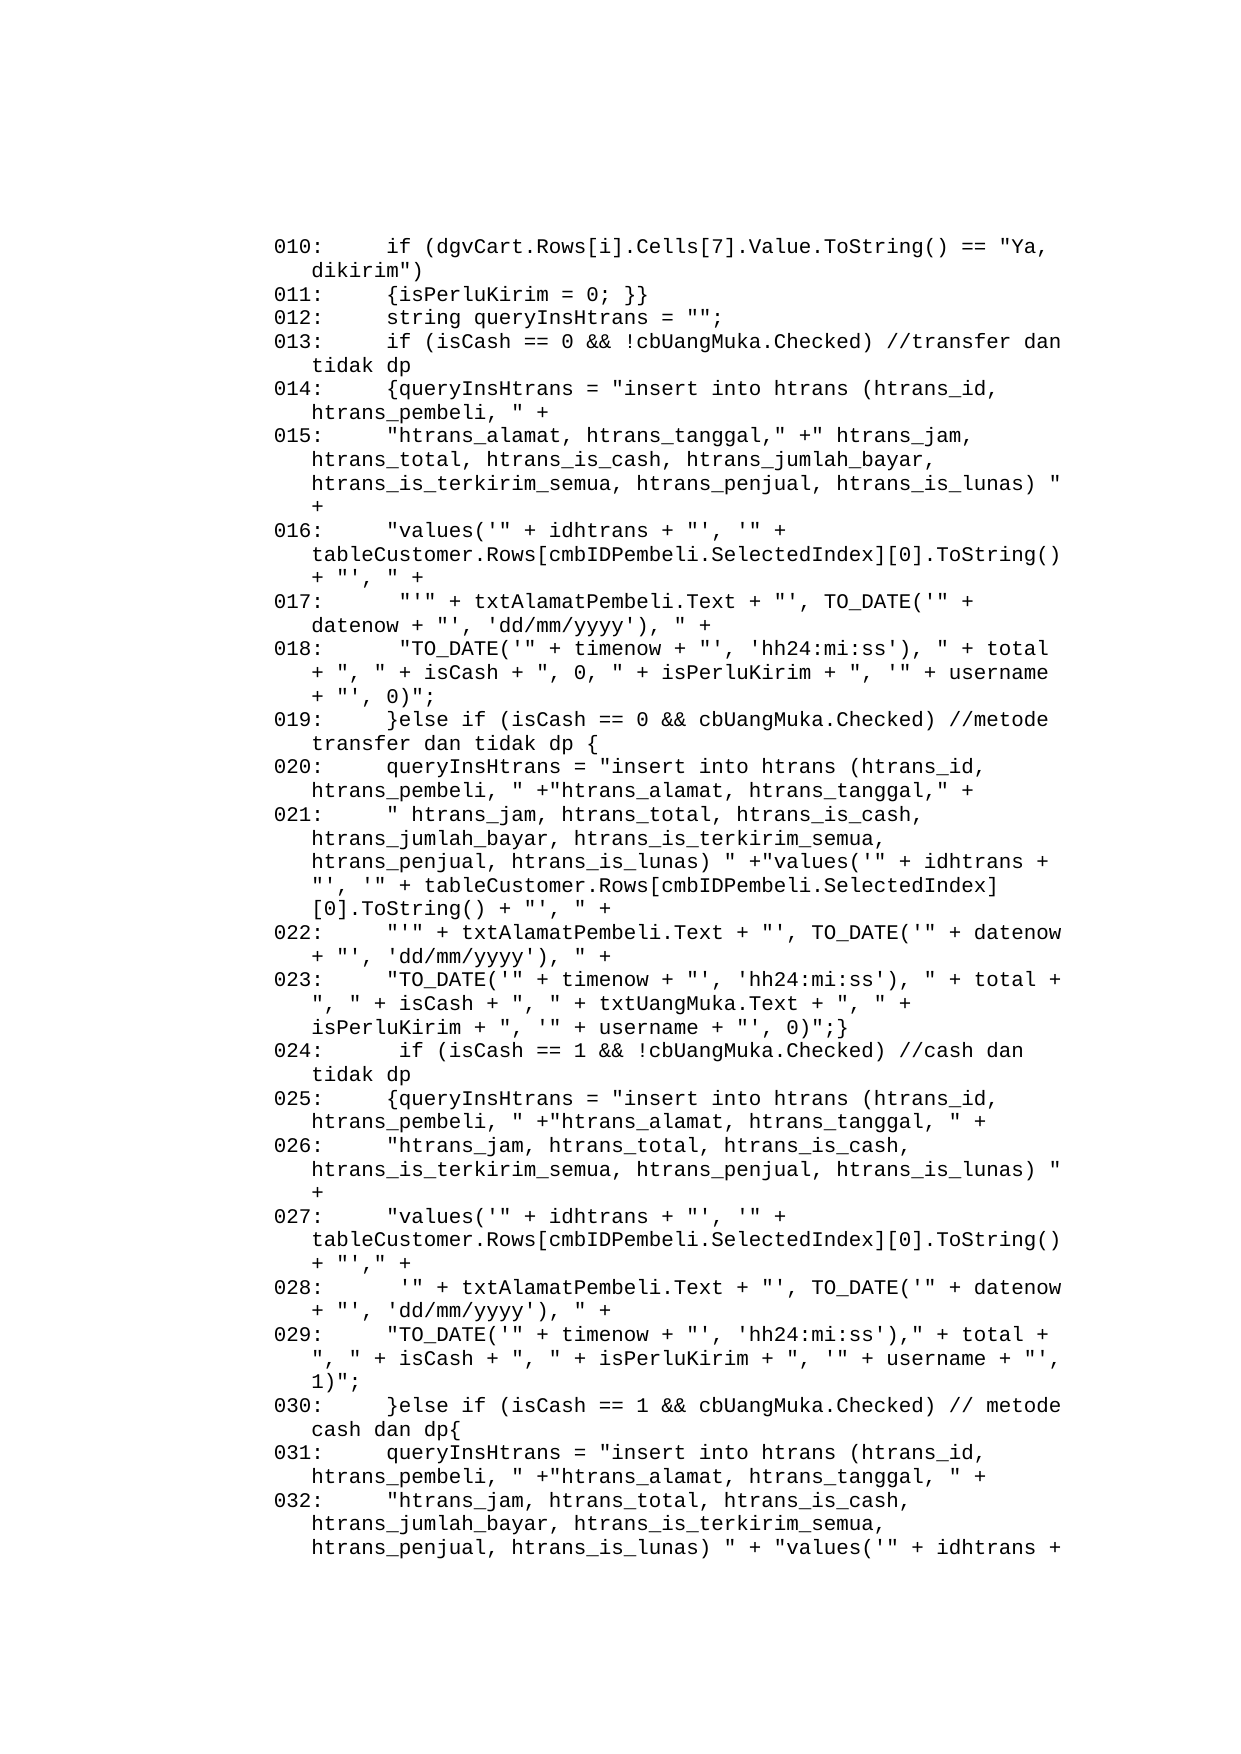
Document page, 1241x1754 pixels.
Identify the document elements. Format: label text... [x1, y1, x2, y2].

list "TO_DATE('" + timenow + "', 'hh24:mi:ss'), " + total + ", " + isCash + ", 0, " + isPerluKirim + ", '" + username + "', 0)"; [274, 638, 1063, 709]
list "values('" + idhtrans + "', '" + tableCustomer.Rows[cmbIDPembeli.SelectedIndex][0].ToString() + "'," + [274, 1206, 1063, 1277]
list {queryInsHtrans = "insert into htrans (htrans_id, htrans_pembeli, " +"htrans_alamat, htrans_tanggal, " + [274, 1088, 1063, 1135]
list "TO_DATE('" + timenow + "', 'hh24:mi:ss')," + total + ", " + isCash + ", " + isPerluKirim + ", '" + username + "', 1)"; [274, 1324, 1063, 1395]
list }else if (isCash == 1 && cbUangMuka.Checked) // metode cash dan dp{ [274, 1395, 1063, 1442]
list {queryInsHtrans = "insert into htrans (htrans_id, htrans_pembeli, " + [274, 378, 1063, 426]
list "'" + txtAlamatPembeli.Text + "', TO_DATE('" + datenow + "', 'dd/mm/yyyy'), " + [274, 591, 1063, 638]
list if (dgvCart.Rows[i].Cells[7].Value.ToString() == "Ya, dikirim") [274, 236, 1063, 284]
list "htrans_jam, htrans_total, htrans_is_cash, htrans_is_terkirim_semua, htrans_penjual, htrans_is_lunas) " + [274, 1135, 1063, 1206]
list queryInsHtrans = "insert into htrans (htrans_id, htrans_pembeli, " +"htrans_alamat, htrans_tanggal, " + [274, 1442, 1063, 1489]
list "'" + txtAlamatPembeli.Text + "', TO_DATE('" + datenow + "', 'dd/mm/yyyy'), " + [274, 922, 1063, 969]
list "TO_DATE('" + timenow + "', 'hh24:mi:ss'), " + total + ", " + isCash + ", " + txtUangMuka.Text + ", " + isPerluKirim + ", '" + username + "', 0)";} [274, 969, 1063, 1040]
list {isPerluKirim = 0; }} [274, 284, 1063, 307]
list if (isCash == 1 && !cbUangMuka.Checked) //cash dan tidak dp [274, 1040, 1063, 1088]
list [274, 1489, 1063, 1561]
list }else if (isCash == 0 && cbUangMuka.Checked) //metode transfer dan tidak dp { [274, 709, 1063, 757]
list string queryInsHtrans = ""; [274, 307, 1063, 331]
list "htrans_alamat, htrans_tanggal," +" htrans_jam, htrans_total, htrans_is_cash, htrans_jumlah_bayar, htrans_is_terkirim_semua, htrans_penjual, htrans_is_lunas) " + [274, 426, 1063, 520]
list if (isCash == 0 && !cbUangMuka.Checked) //transfer dan tidak dp [274, 331, 1063, 378]
list "values('" + idhtrans + "', '" + tableCustomer.Rows[cmbIDPembeli.SelectedIndex][0].ToString() + "', " + [274, 520, 1063, 591]
list '" + txtAlamatPembeli.Text + "', TO_DATE('" + datenow + "', 'dd/mm/yyyy'), " + [274, 1277, 1063, 1324]
list queryInsHtrans = "insert into htrans (htrans_id, htrans_pembeli, " +"htrans_alamat, htrans_tanggal," + [274, 757, 1063, 804]
